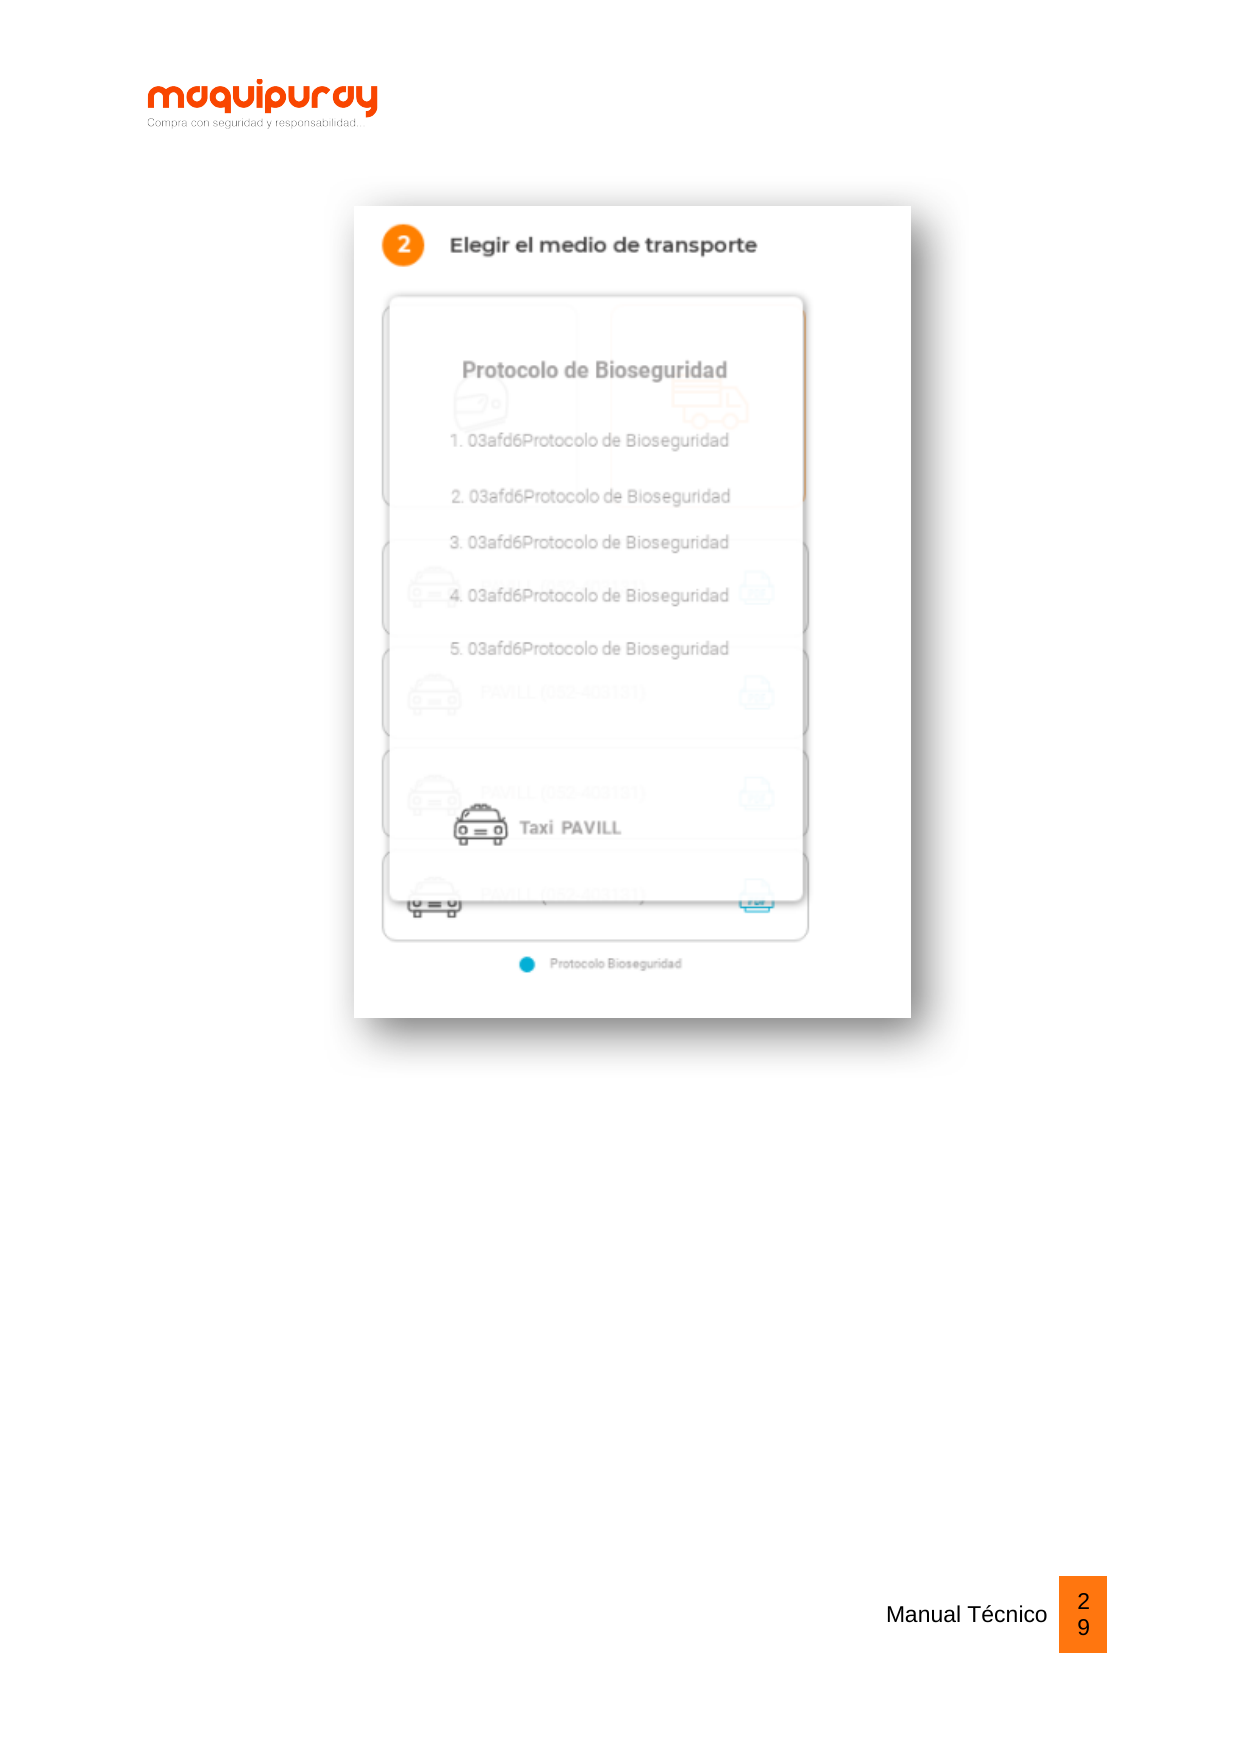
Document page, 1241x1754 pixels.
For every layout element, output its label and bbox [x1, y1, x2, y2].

picture [354, 206, 911, 1018]
picture [147, 79, 379, 129]
